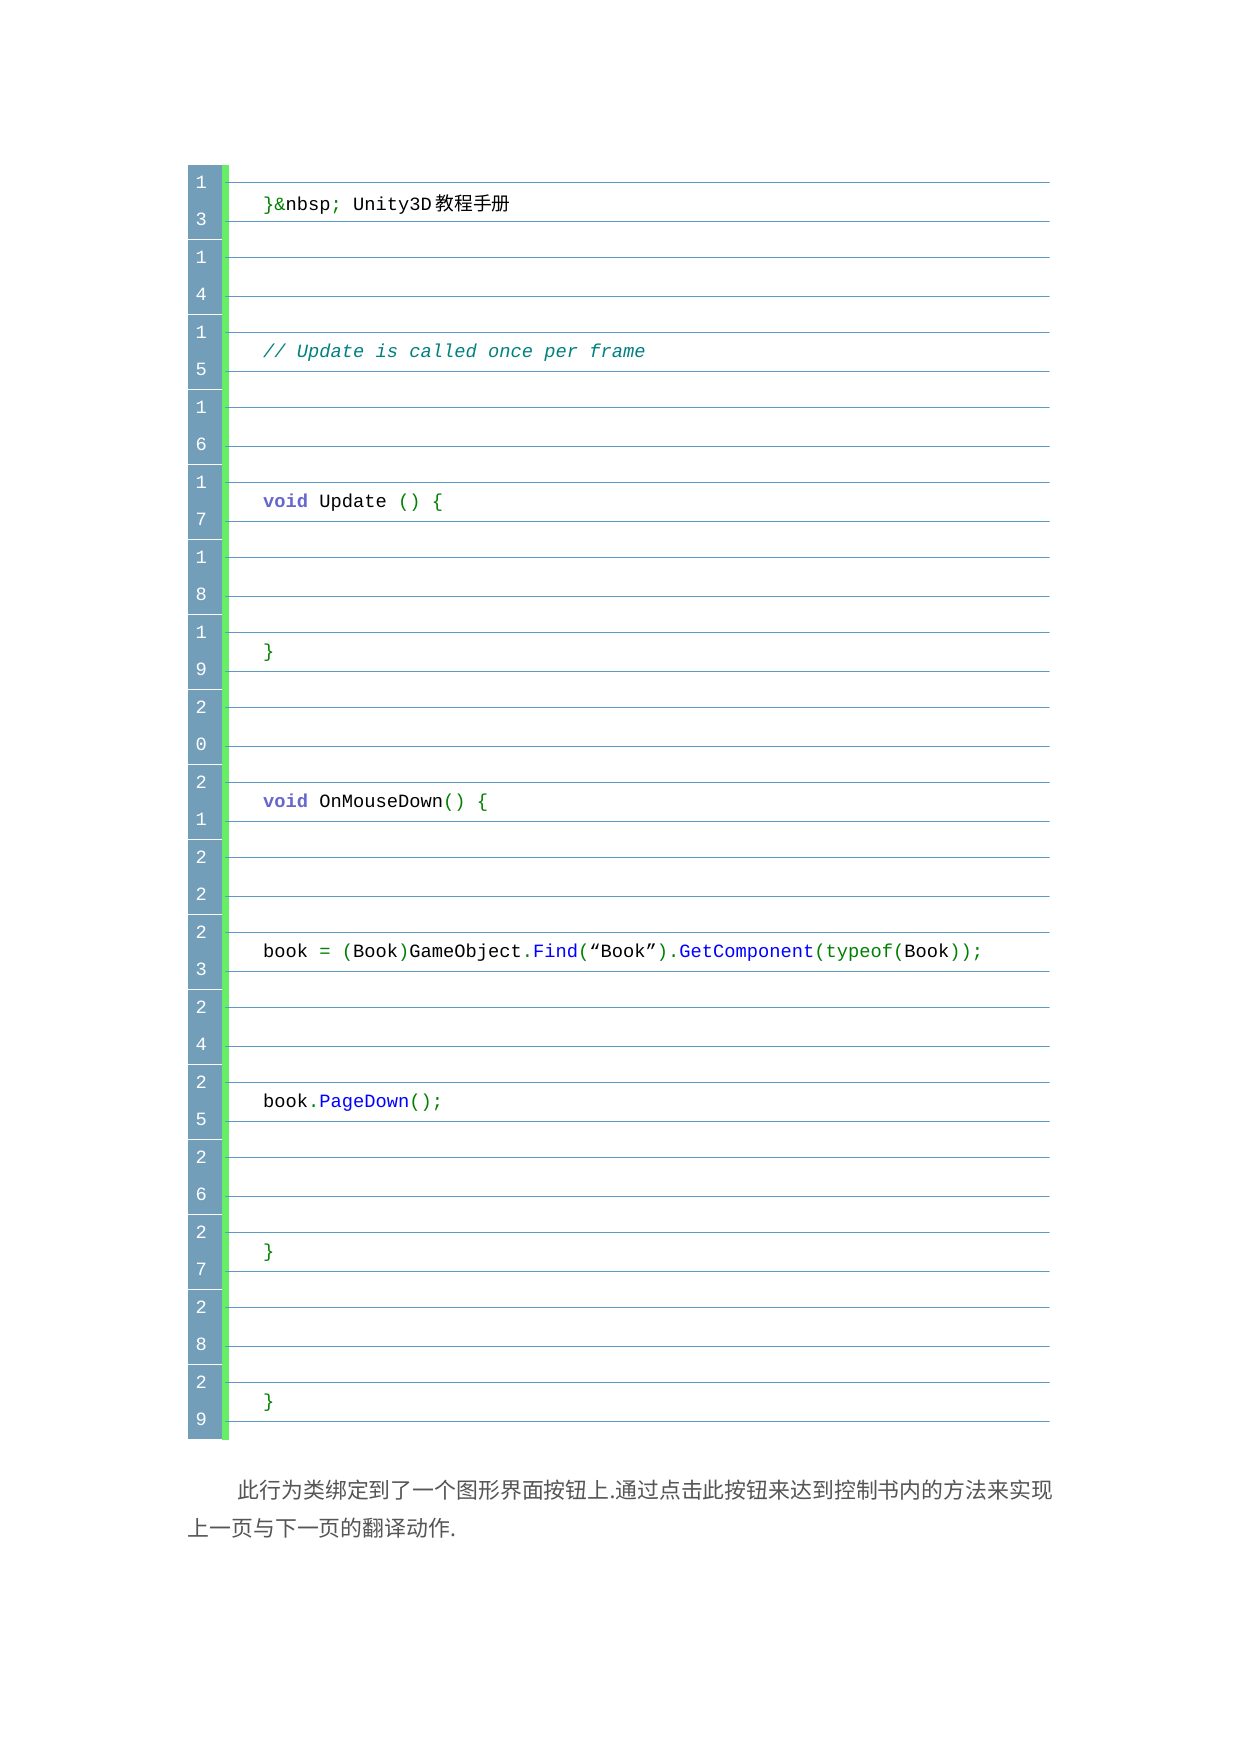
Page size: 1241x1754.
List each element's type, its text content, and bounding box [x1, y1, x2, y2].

table_cell 29 [188, 1365, 222, 1439]
table_cell void OnMouseDown() { [229, 765, 1053, 839]
table_cell // Update is called once per frame [229, 315, 1053, 389]
table_cell [229, 1140, 1053, 1214]
table_cell 23 [188, 915, 222, 989]
table_cell [229, 990, 1053, 1064]
table_cell void Update () { [229, 465, 1053, 539]
text 此行为类绑定到了一个图形界面按钮上.通过点击此按钮来达到控制书内的方法来实现上一页与下一页的翻译动作. [187, 1471, 1053, 1546]
table_cell book = (Book)GameObject.Find(“Book”).GetComponent(typeof(Book)); [229, 915, 1053, 989]
table_cell 25 [188, 1065, 222, 1139]
table_cell 18 [188, 540, 222, 614]
table_cell } [229, 1365, 1053, 1439]
table_cell } [229, 1215, 1053, 1289]
table_cell book.PageDown(); [229, 1065, 1053, 1139]
table_cell 15 [188, 315, 222, 389]
table_cell 14 [188, 240, 222, 314]
table_cell 13 [188, 165, 222, 239]
table_cell 22 [188, 840, 222, 914]
table_cell 19 [188, 615, 222, 689]
table_cell 17 [188, 465, 222, 539]
table_cell 28 [188, 1290, 222, 1364]
table_cell 24 [188, 990, 222, 1064]
table_cell [229, 390, 1053, 464]
table_cell }&nbsp; Unity3D教程手册 [229, 165, 1053, 239]
table_cell [229, 240, 1053, 314]
table_cell 16 [188, 390, 222, 464]
table_cell [229, 1290, 1053, 1364]
table_cell 21 [188, 765, 222, 839]
table_cell 27 [188, 1215, 222, 1289]
table_cell [229, 690, 1053, 764]
table_cell 26 [188, 1140, 222, 1214]
table_cell [229, 540, 1053, 614]
table_cell [229, 840, 1053, 914]
table_cell } [229, 615, 1053, 689]
table_cell 20 [188, 690, 222, 764]
